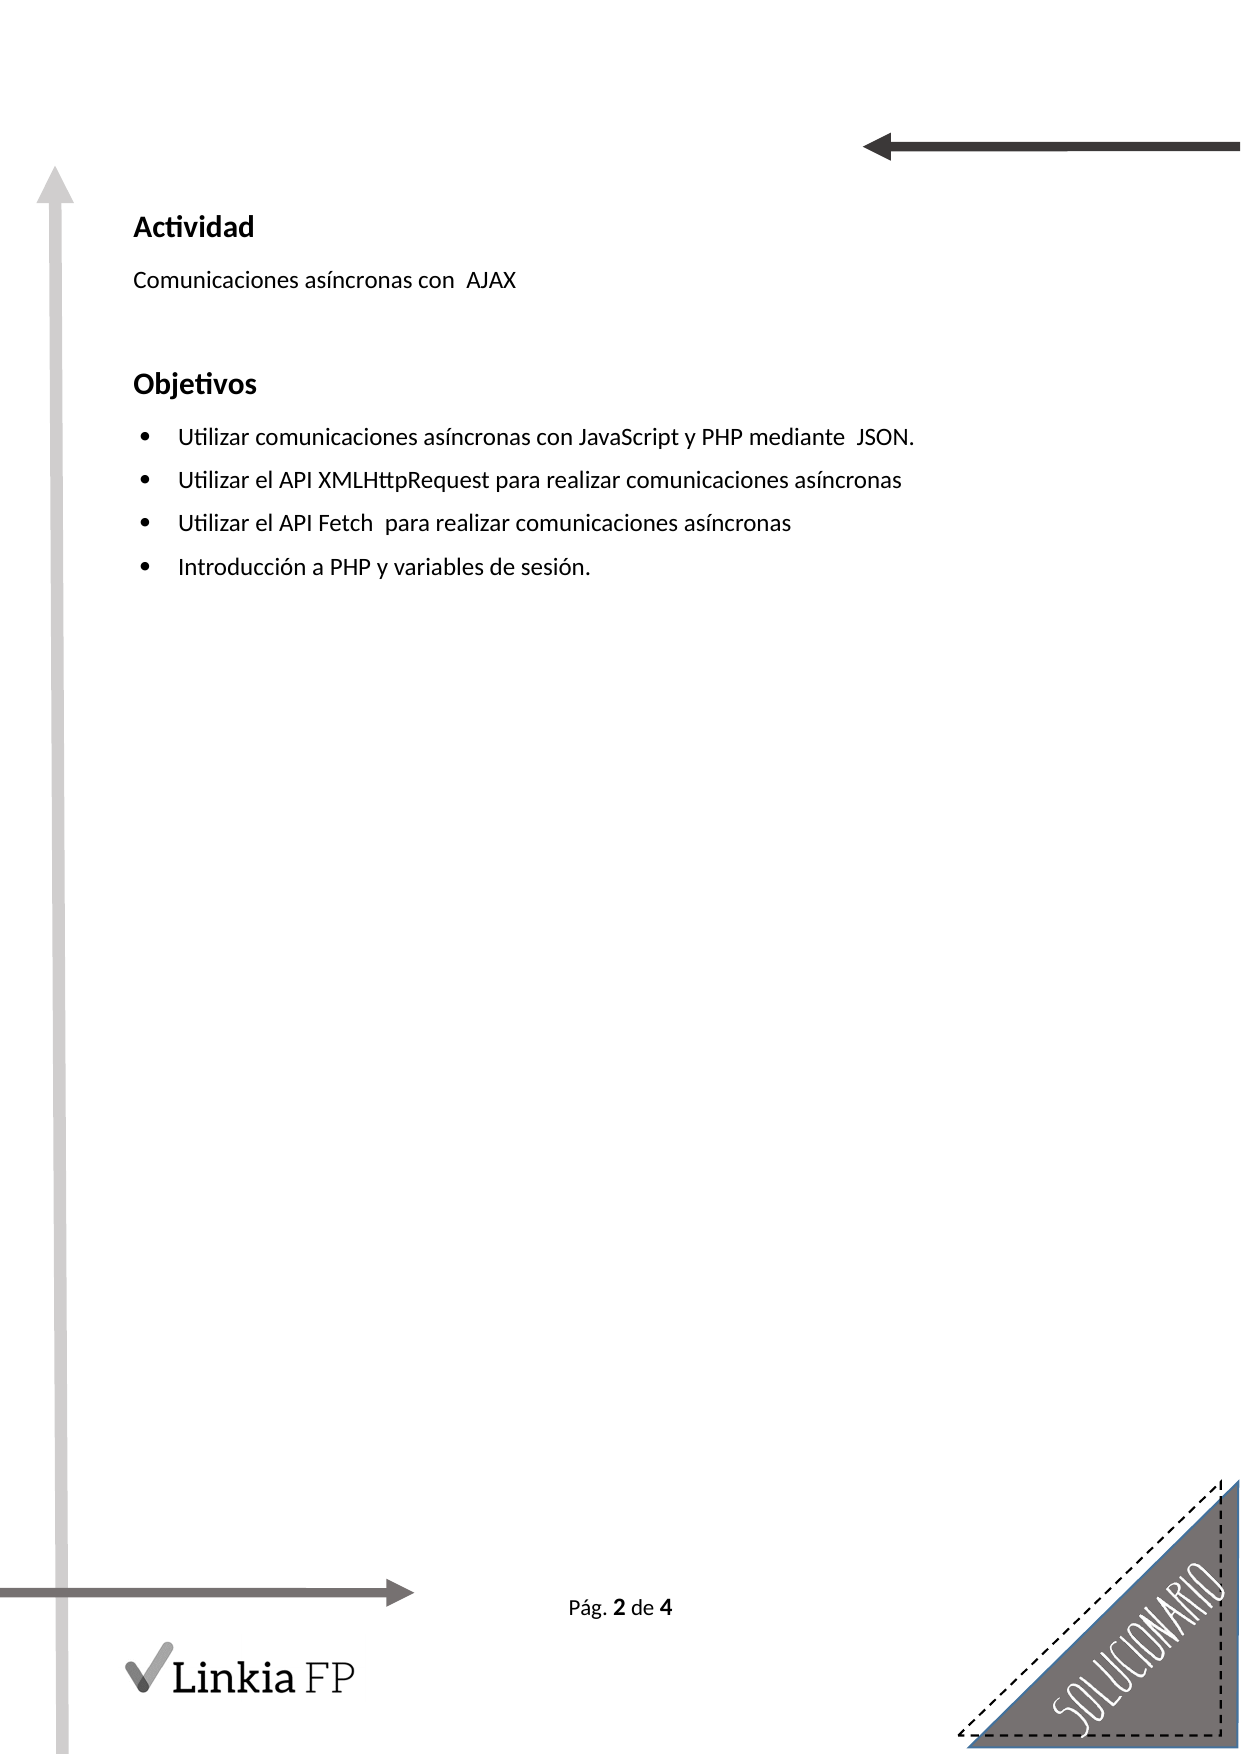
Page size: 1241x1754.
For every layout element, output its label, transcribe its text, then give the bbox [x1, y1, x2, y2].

text Comunicaciones asíncronas con AJAX [133, 264, 1137, 295]
picture [117, 1634, 366, 1702]
text Actividad [133, 207, 1137, 245]
text Objetivos [133, 364, 1137, 402]
picture [1049, 1559, 1230, 1740]
text Utilizar comunicaciones asíncronas con JavaScript y PHP mediante JSON. [141, 422, 1137, 452]
text Utilizar el API Fetch para realizar comunicaciones asíncronas [141, 508, 1137, 538]
text Utilizar el API XMLHttpRequest para realizar comunicaciones asíncronas [141, 464, 1137, 495]
text Introducción a PHP y variables de sesión. [141, 551, 1137, 581]
